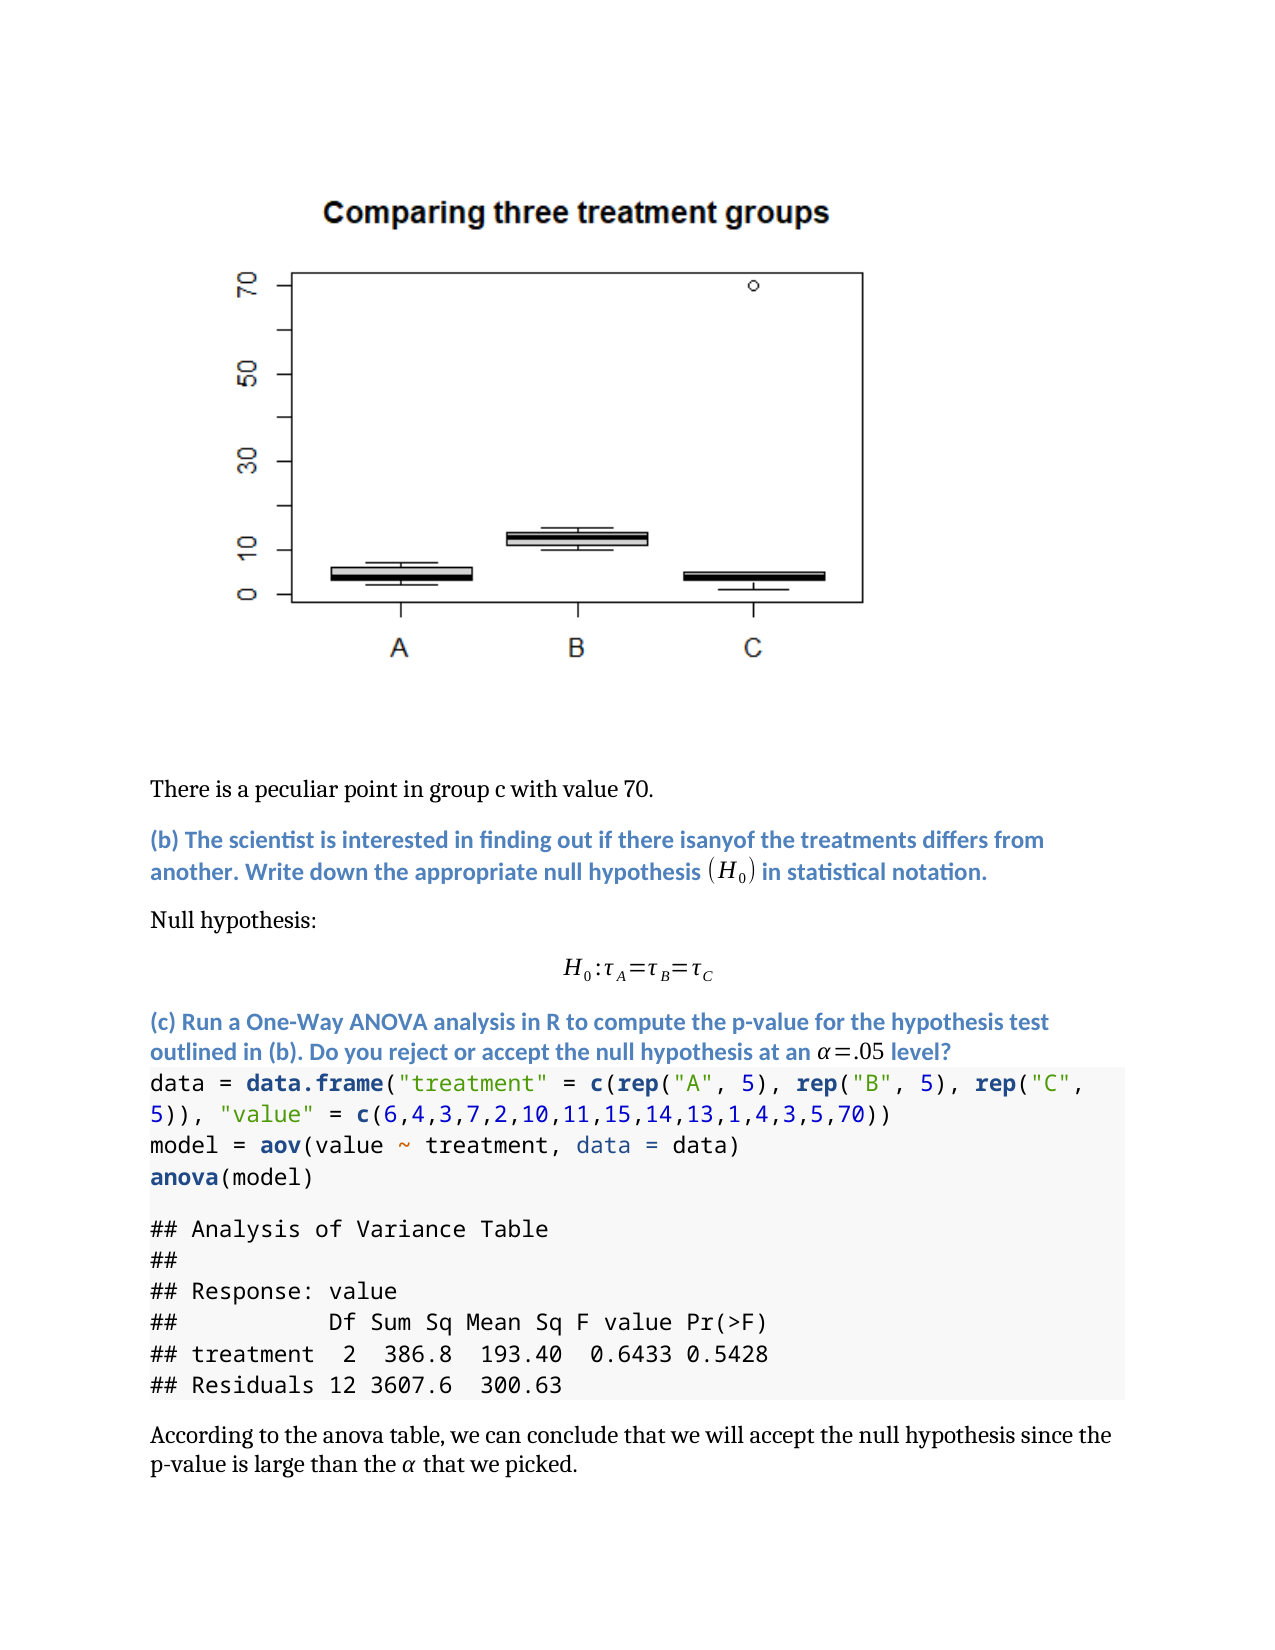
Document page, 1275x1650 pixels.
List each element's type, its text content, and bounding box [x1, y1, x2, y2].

subtitle (c) Run a One-Way ANOVA analysis in R to compute the p-value for the hypothesis test outlined in (b). Do you reject or accept the null hypothesis at an level? [150, 1006, 1125, 1067]
text Null hypothesis: [150, 906, 1125, 935]
text data = data.frame("treatment" = c(rep("A", 5), rep("B", 5), rep("C", 5)), "value" = c(6,4,3,7,2,10,11,15,14,13,1,4,3,5,70)) model = aov(value ~ treatment, data = data) anova(model) [315, 1067, 1125, 1192]
text According to the anova table, we can conclude that we will accept the null hypothesis since the p-value is large than the that we picked. [150, 1421, 1125, 1478]
subtitle (b) The scientist is interested in finding out if there isanyof the treatments differs from another. Write down the appropriate null hypothesis in statistical notation. [150, 825, 1125, 887]
text There is a peculiar point in group c with value 70. [150, 775, 1125, 804]
text ## Analysis of Variance Table ## ## Response: value ## Df Sum Sq Mean Sq F value Pr(>F) ## treatment 2 386.8 193.40 0.6433 0.5428 ## Residuals 12 3607.6 300.63 [150, 1212, 1125, 1400]
picture [168, 150, 927, 757]
